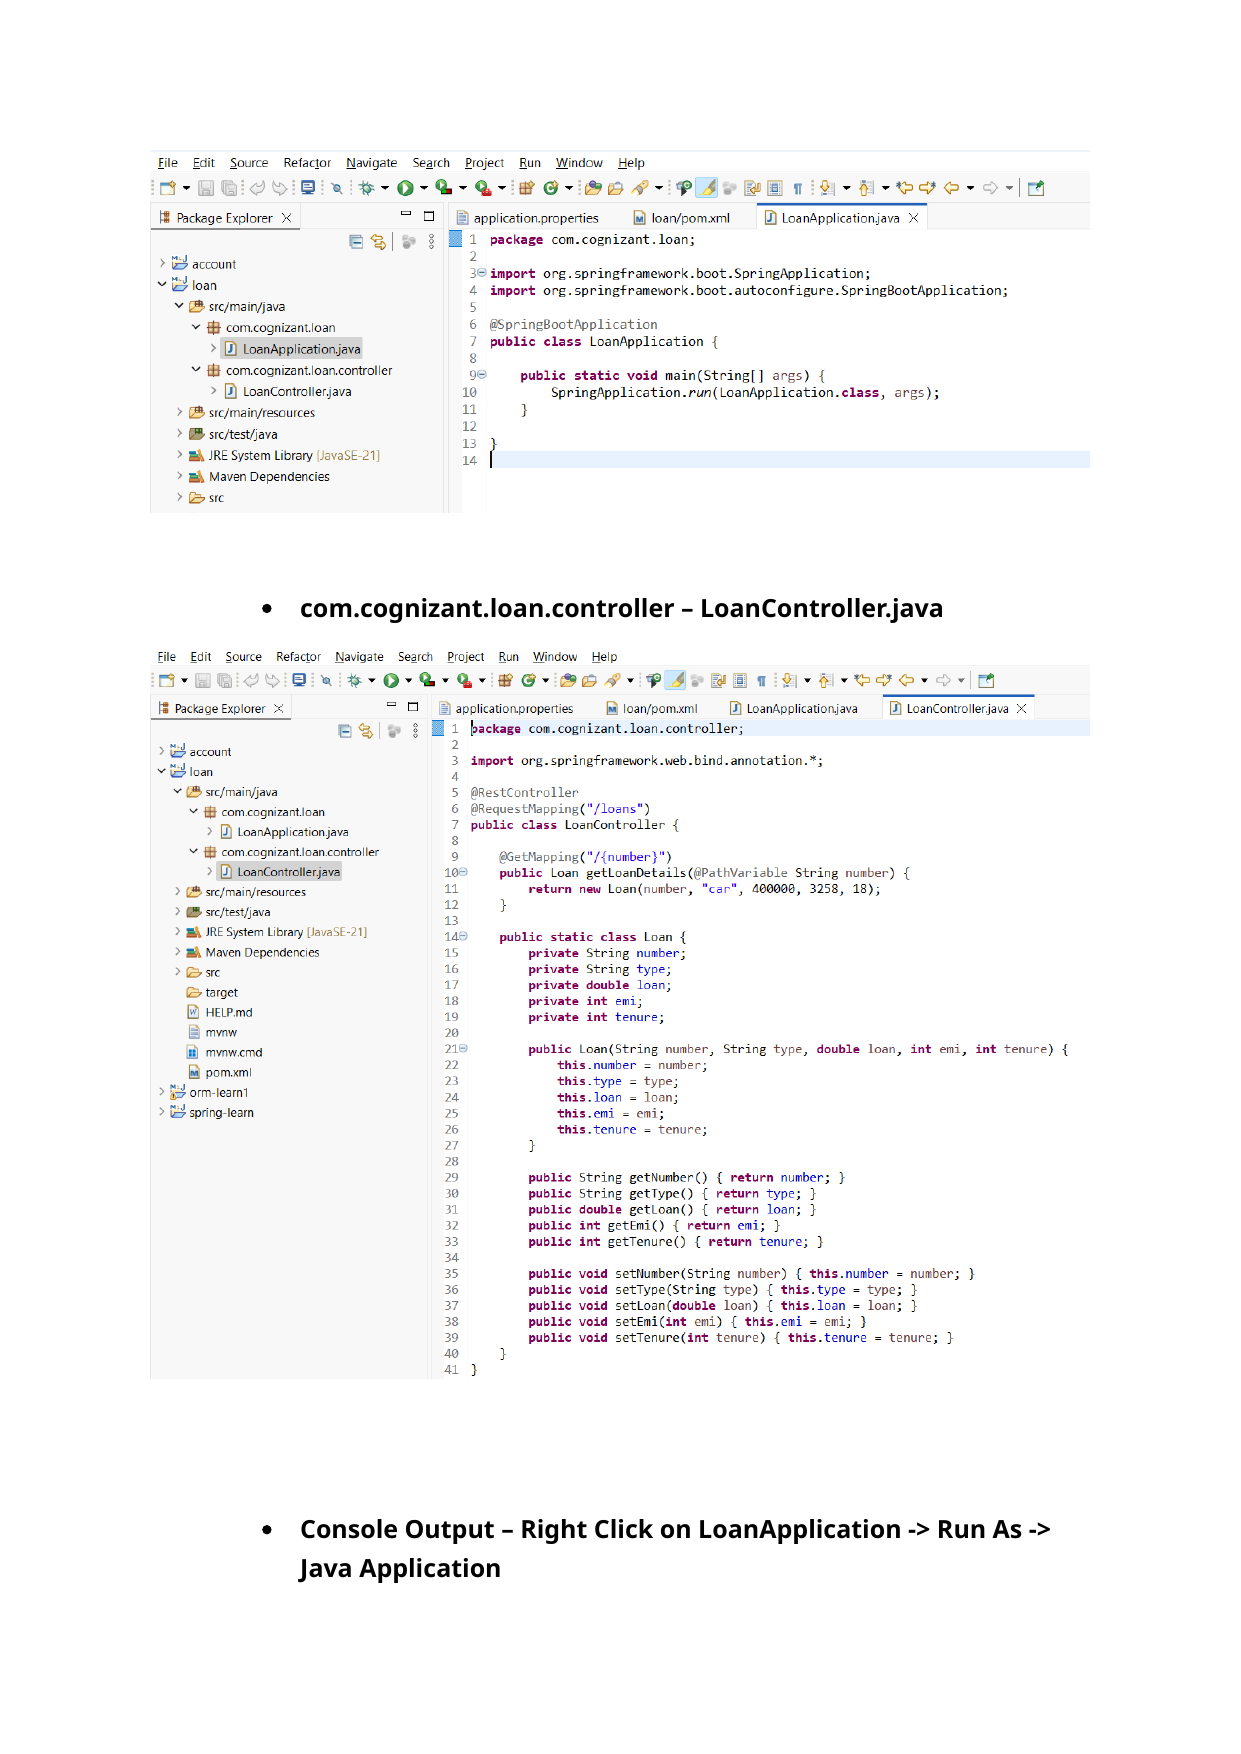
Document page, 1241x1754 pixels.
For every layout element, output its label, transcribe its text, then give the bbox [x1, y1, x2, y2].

picture [150, 150, 1091, 513]
picture [150, 646, 1091, 1379]
list Console Output – Right Click on LoanApplication -> Run As -> Java Application [262, 1512, 1090, 1585]
list com.cognizant.loan.controller – LoanController.java [262, 590, 1090, 624]
